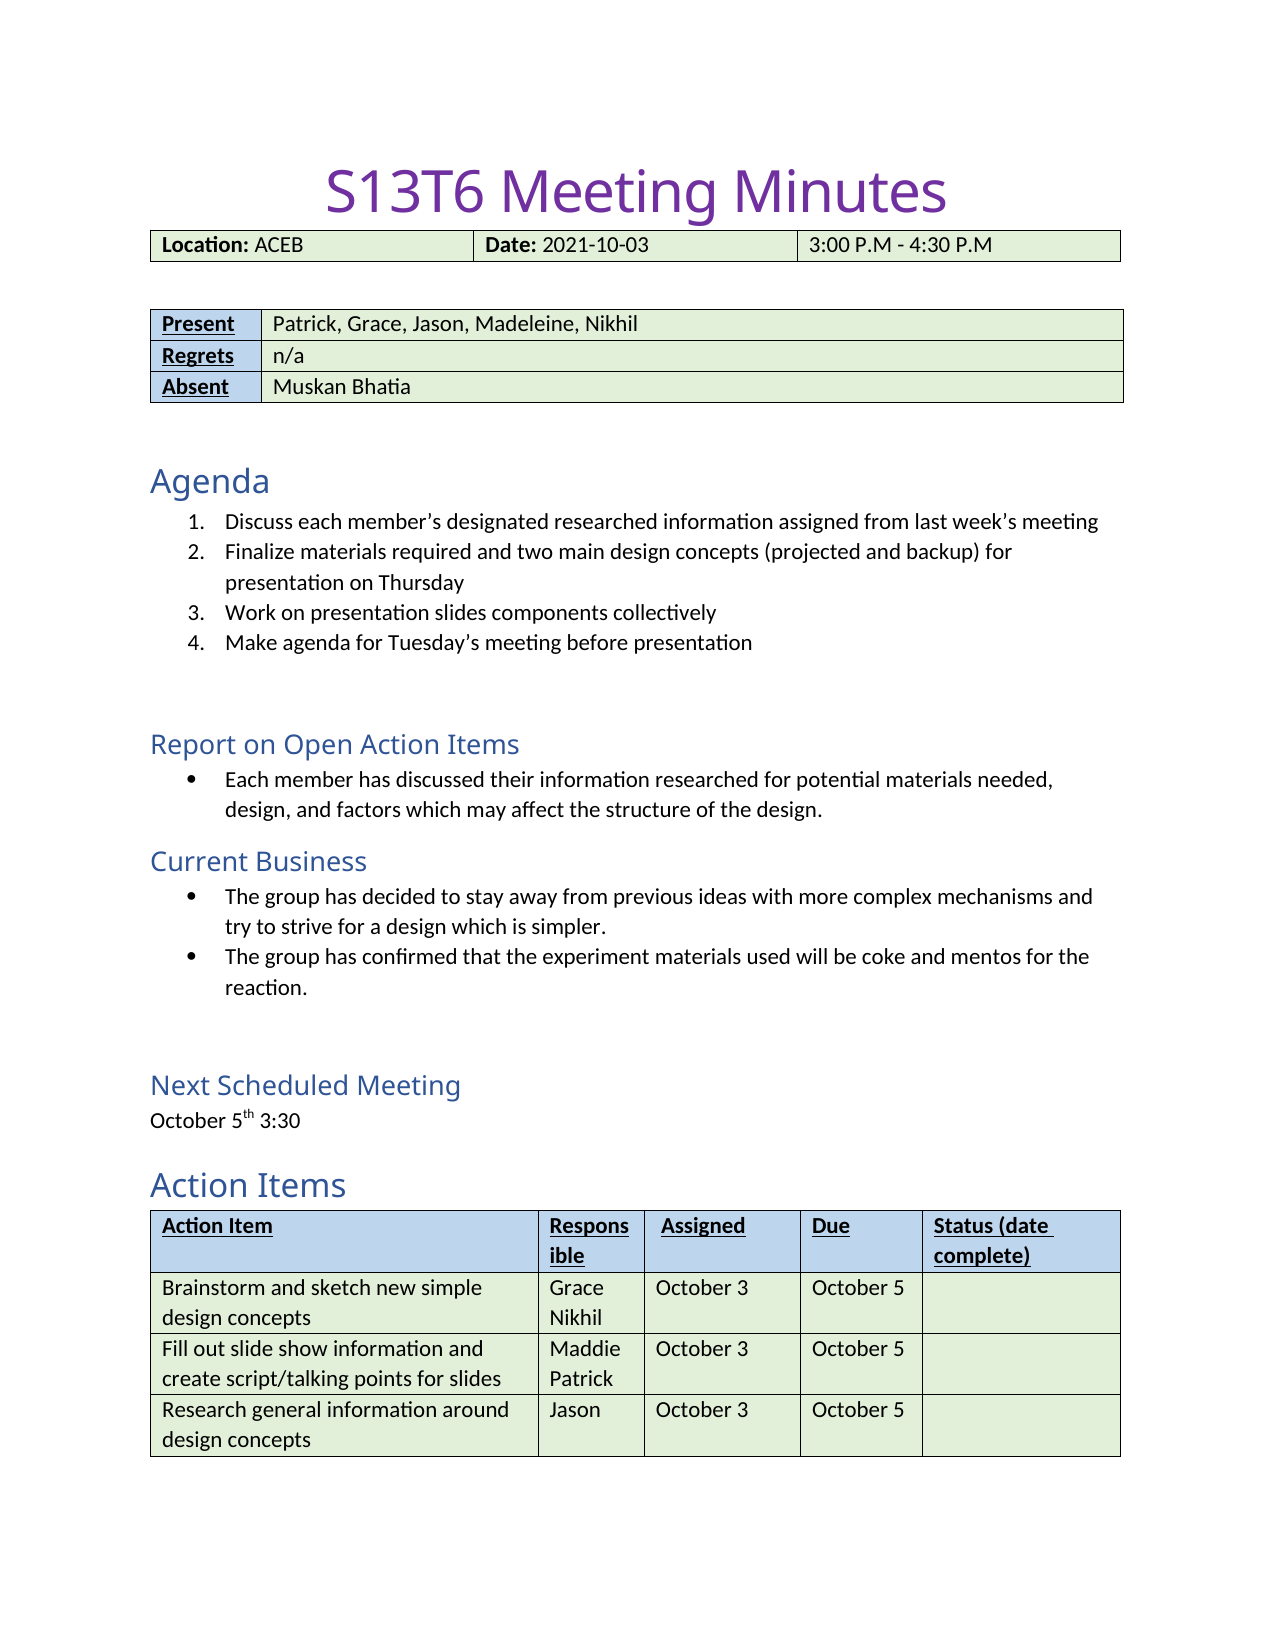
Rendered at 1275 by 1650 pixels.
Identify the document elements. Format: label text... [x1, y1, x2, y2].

table_cell October 3 [645, 1273, 800, 1333]
list Each member has discussed their information researched for potential materials needed, design, and factors which may affect the structure of the design. [187, 765, 1125, 823]
table_header Responsible [539, 1211, 644, 1272]
table_header Action Item [151, 1211, 538, 1272]
table_cell October 5 [801, 1273, 922, 1333]
table_cell October 5 [801, 1395, 922, 1456]
subtitle Action Items [150, 1161, 1125, 1207]
list The group has confirmed that the experiment materials used will be coke and mentos for the reaction. [187, 942, 1125, 1001]
table_cell Research general information around design concepts [151, 1395, 538, 1456]
table_cell October 3 [645, 1334, 800, 1394]
subtitle Report on Open Action Items [150, 725, 1125, 762]
list The group has decided to stay away from previous ideas with more complex mechanisms and try to strive for a design which is simpler. [187, 882, 1125, 940]
table_cell Brainstorm and sketch new simple design concepts [151, 1273, 538, 1333]
list Work on presentation slides components collectively [187, 598, 1125, 626]
table_header Assigned [645, 1211, 800, 1272]
table_header Status (date complete) [923, 1211, 1120, 1272]
table_cell [923, 1334, 1120, 1394]
table_header Location: ACEB [151, 231, 473, 261]
table_cell Fill out slide show information and create script/talking points for slides [151, 1334, 538, 1394]
subtitle Agenda [150, 458, 1125, 504]
table_cell Muskan Bhatia [262, 372, 1123, 402]
table_cell Regrets [151, 341, 261, 371]
table_cell October 3 [645, 1395, 800, 1456]
subtitle Next Scheduled Meeting [150, 1066, 1125, 1103]
list Finalize materials required and two main design concepts (projected and backup) for presentation on Thursday [187, 537, 1125, 596]
table_cell Absent [151, 372, 261, 402]
title S13T6 Meeting Minutes [150, 150, 1125, 229]
table_cell Maddie Patrick [539, 1334, 644, 1394]
table_cell Jason [539, 1395, 644, 1456]
table_cell [923, 1395, 1120, 1456]
list Make agenda for Tuesday’s meeting before presentation [187, 628, 1125, 656]
table_header 3:00 P.M - 4:30 P.M [798, 231, 1120, 261]
table_header Present [151, 310, 261, 340]
table_cell Grace Nikhil [539, 1273, 644, 1333]
text October 5th 3:30 [150, 1106, 1125, 1134]
table_header Patrick, Grace, Jason, Madeleine, Nikhil [262, 310, 1123, 340]
list Discuss each member’s designated researched information assigned from last week’s meeting [187, 507, 1125, 535]
table_cell [923, 1273, 1120, 1333]
table_header Due [801, 1211, 922, 1272]
subtitle Current Business [150, 842, 1125, 879]
table_cell n/a [262, 341, 1123, 371]
table_cell October 5 [801, 1334, 922, 1394]
table_header Date: 2021-10-03 [474, 231, 797, 261]
